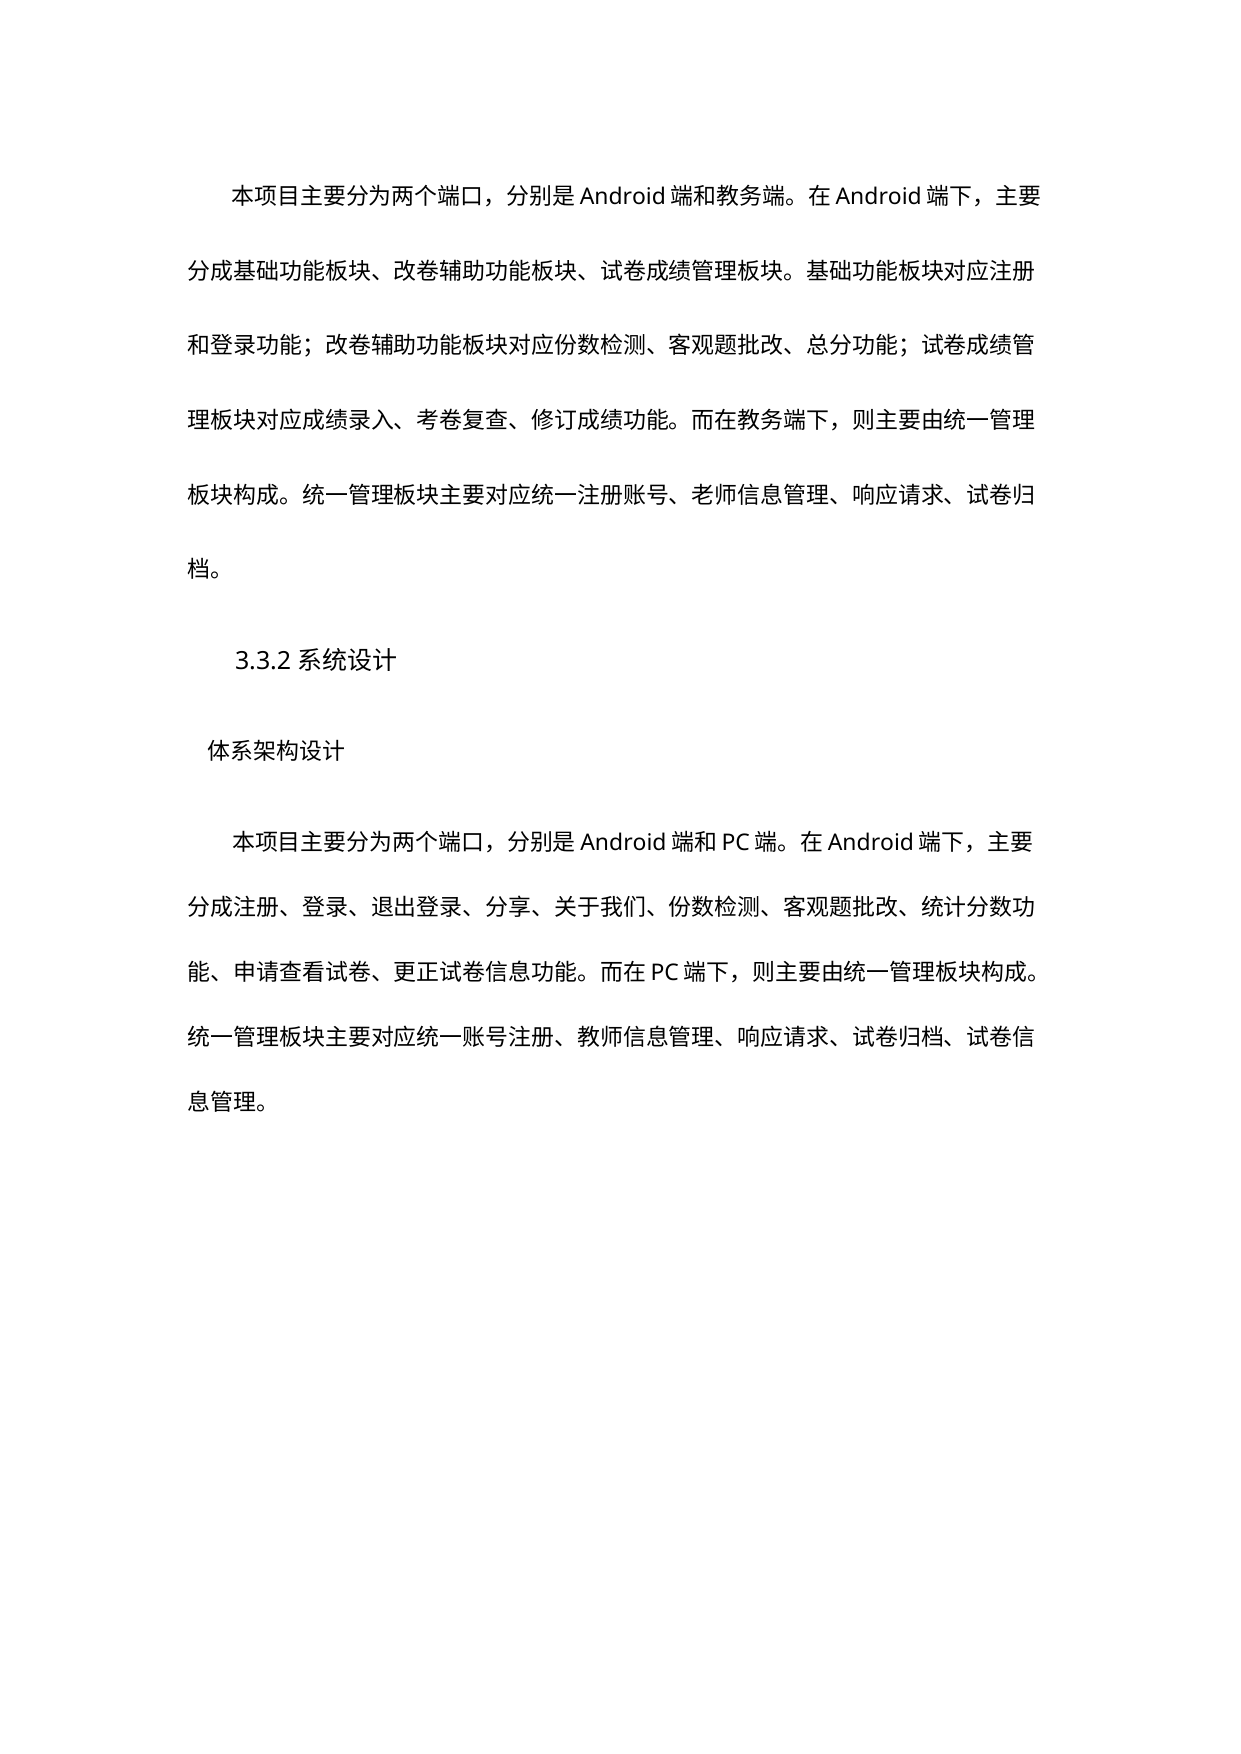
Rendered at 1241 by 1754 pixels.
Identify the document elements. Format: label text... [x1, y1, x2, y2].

text 本项目主要分为两个端口，分别是Android端和PC端。在Android端下，主要分成注册、登录、退出登录、分享、关于我们、份数检测、客观题批改、统计分数功能、申请查看试卷、更正试卷信息功能。而在PC端下，则主要由统一管理板块构成。统一管理板块主要对应统一账号注册、教师信息管理、响应请求、试卷归档、试卷信息管理。 [187, 808, 1053, 1133]
text 体系架构设计 [187, 717, 1053, 782]
text 本项目主要分为两个端口，分别是Android端和教务端。在Android端下，主要分成基础功能板块、改卷辅助功能板块、试卷成绩管理板块。基础功能板块对应注册和登录功能；改卷辅助功能板块对应份数检测、客观题批改、总分功能；试卷成绩管理板块对应成绩录入、考卷复查、修订成绩功能。而在教务端下，则主要由统一管理板块构成。统一管理板块主要对应统一注册账号、老师信息管理、响应请求、试卷归档。 [187, 162, 1053, 600]
text 3.3.2 系统设计 [235, 626, 1053, 691]
